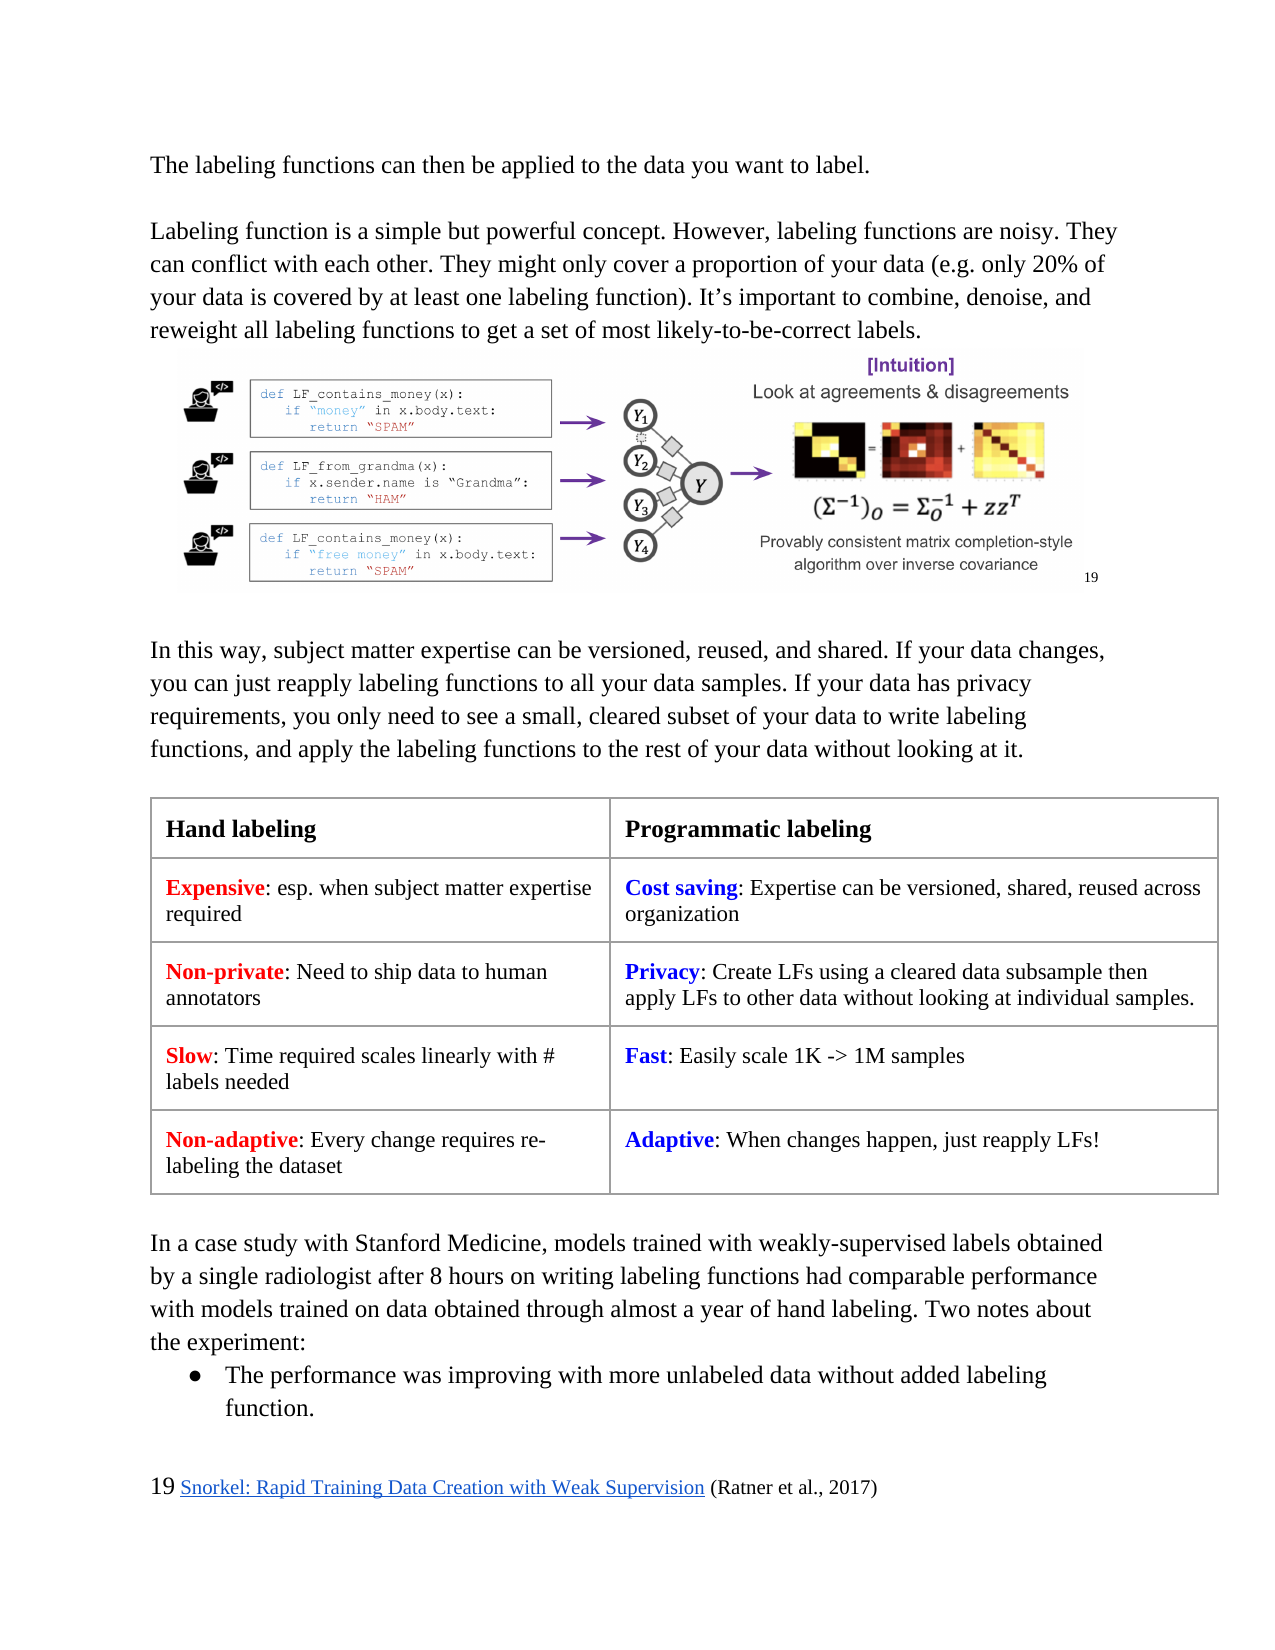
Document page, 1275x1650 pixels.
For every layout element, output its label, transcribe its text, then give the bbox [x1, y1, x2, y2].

table_header Programmatic labeling [611, 799, 1217, 857]
table_header Hand labeling [152, 799, 609, 857]
table_cell Slow: Time required scales linearly with # labels needed [152, 1027, 609, 1109]
text Labeling function is a simple but powerful concept. However, labeling functions are noisy. They can conflict with each other. They might only cover a proportion of your data (e.g. only 20% of your data is covered by at least one labeling function). It’s important to combine, denoise, and reweight all labeling functions to get a set of most likely-to-be-correct labels. [150, 216, 1125, 344]
table_cell Fast: Easily scale 1K -> 1M samples [611, 1027, 1217, 1109]
table_cell Expensive: esp. when subject matter expertise required [152, 859, 609, 941]
list The performance was improving with more unlabeled data without added labeling function. [187, 1360, 1125, 1422]
picture [177, 348, 1084, 593]
table_cell Non-private: Need to ship data to human annotators [152, 943, 609, 1025]
text In this way, subject matter expertise can be versioned, reused, and shared. If your data changes, you can just reapply labeling functions to all your data samples. If your data has privacy requirements, you only need to see a small, cleared subset of your data to write labeling functions, and apply the labeling functions to the rest of your data without looking at it. [150, 635, 1125, 763]
table_cell Cost saving: Expertise can be versioned, shared, reused across organization [611, 859, 1217, 941]
table_cell Privacy: Create LFs using a cleared data subsample then apply LFs to other data without looking at individual samples. [611, 943, 1217, 1025]
text In a case study with Stanford Medicine, models trained with weakly-supervised labels obtained by a single radiologist after 8 hours on writing labeling functions had comparable performance with models trained on data obtained through almost a year of hand labeling. Two notes about the experiment: [150, 1228, 1125, 1356]
text The labeling functions can then be applied to the data you want to label. [150, 150, 1125, 179]
table_cell Adaptive: When changes happen, just reapply LFs! [611, 1111, 1217, 1193]
table_cell Non-adaptive: Every change requires re-labeling the dataset [152, 1111, 609, 1193]
